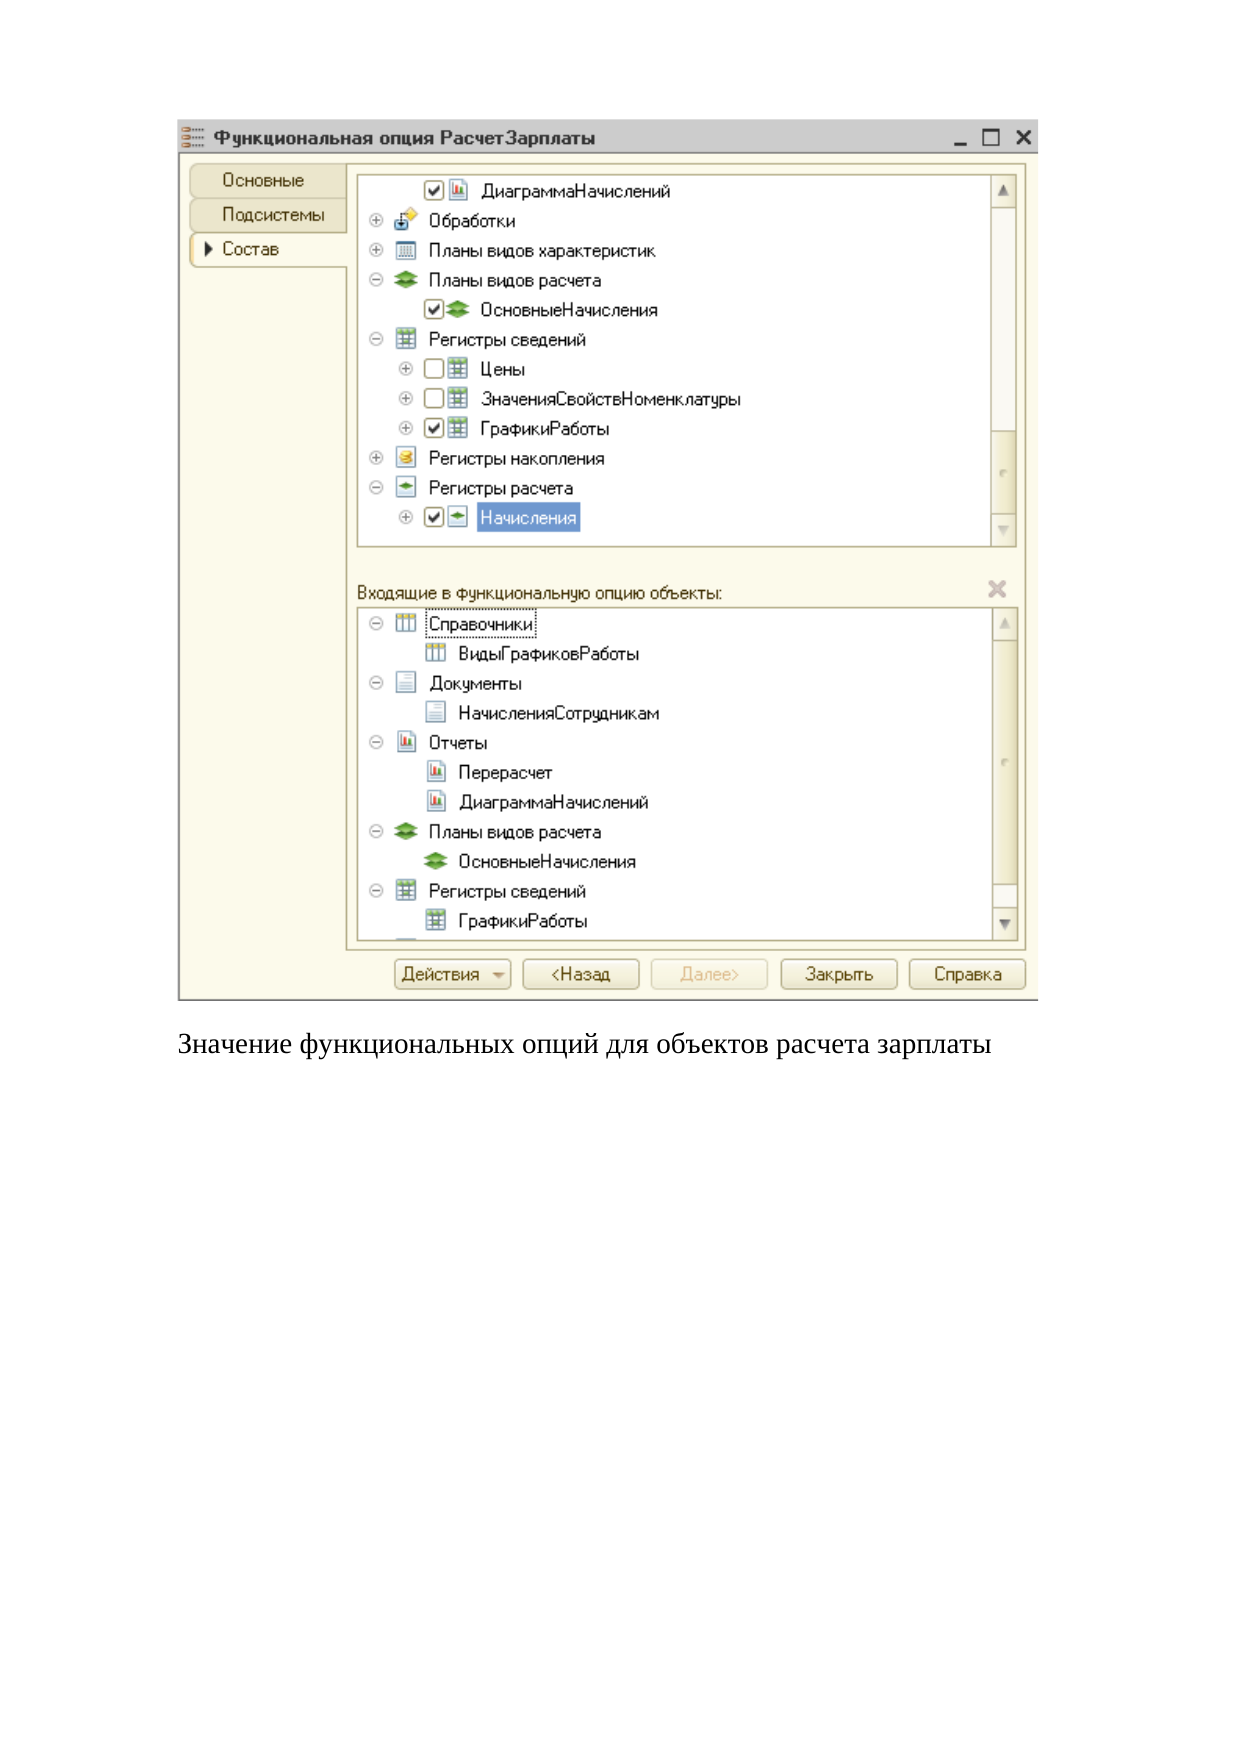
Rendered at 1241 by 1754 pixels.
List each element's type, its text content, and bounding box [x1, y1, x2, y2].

picture [177, 118, 1039, 1001]
text Значение функциональных опций для объектов расчета зарплаты [177, 1026, 1152, 1059]
